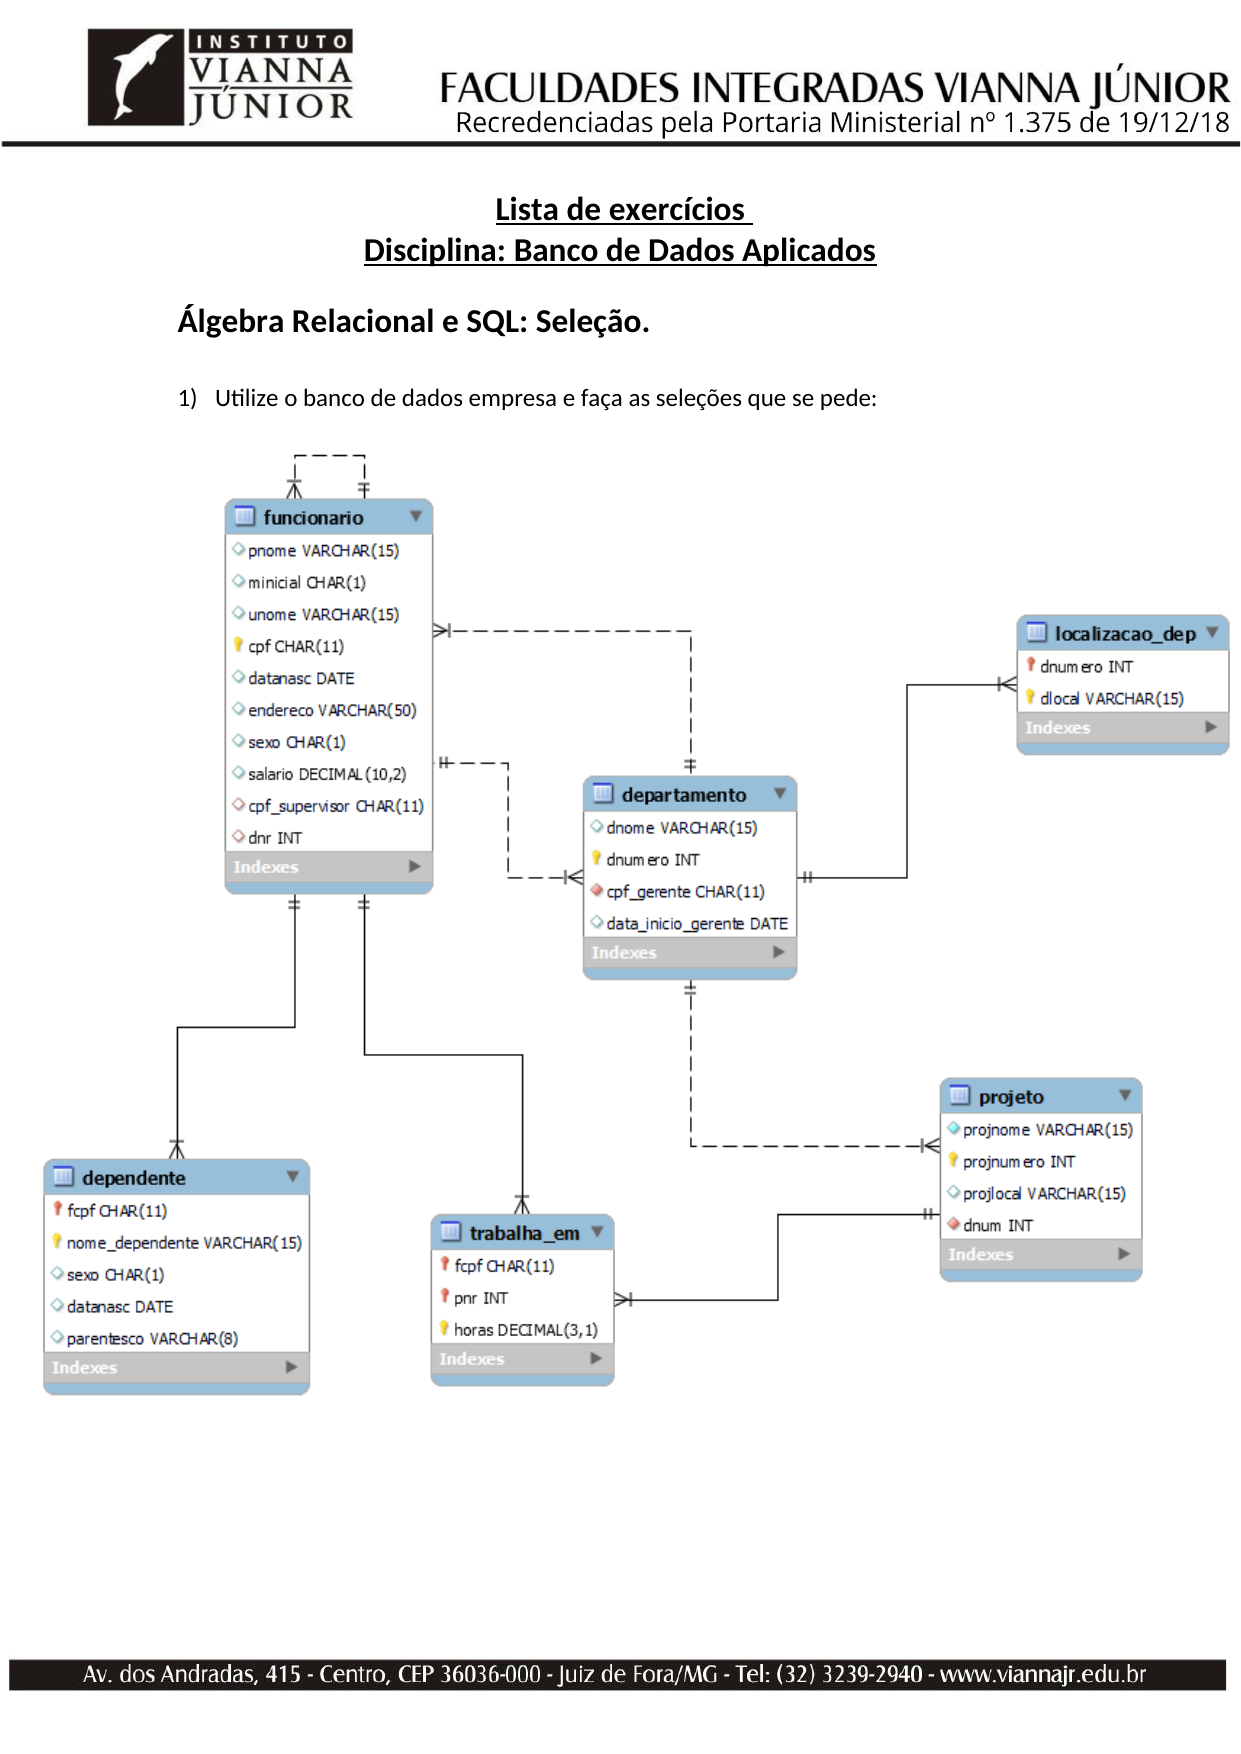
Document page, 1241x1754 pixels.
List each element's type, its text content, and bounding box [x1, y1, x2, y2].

picture [0, 12, 1241, 147]
picture [29, 442, 1241, 1410]
text Lista de exercícios [177, 188, 1063, 229]
text Álgebra Relacional e SQL: Seleção. [177, 300, 1063, 341]
picture [8, 1655, 1227, 1691]
text Disciplina: Banco de Dados Aplicados [177, 229, 1063, 270]
list Utilize o banco de dados empresa e faça as seleções que se pede: [177, 382, 1063, 412]
